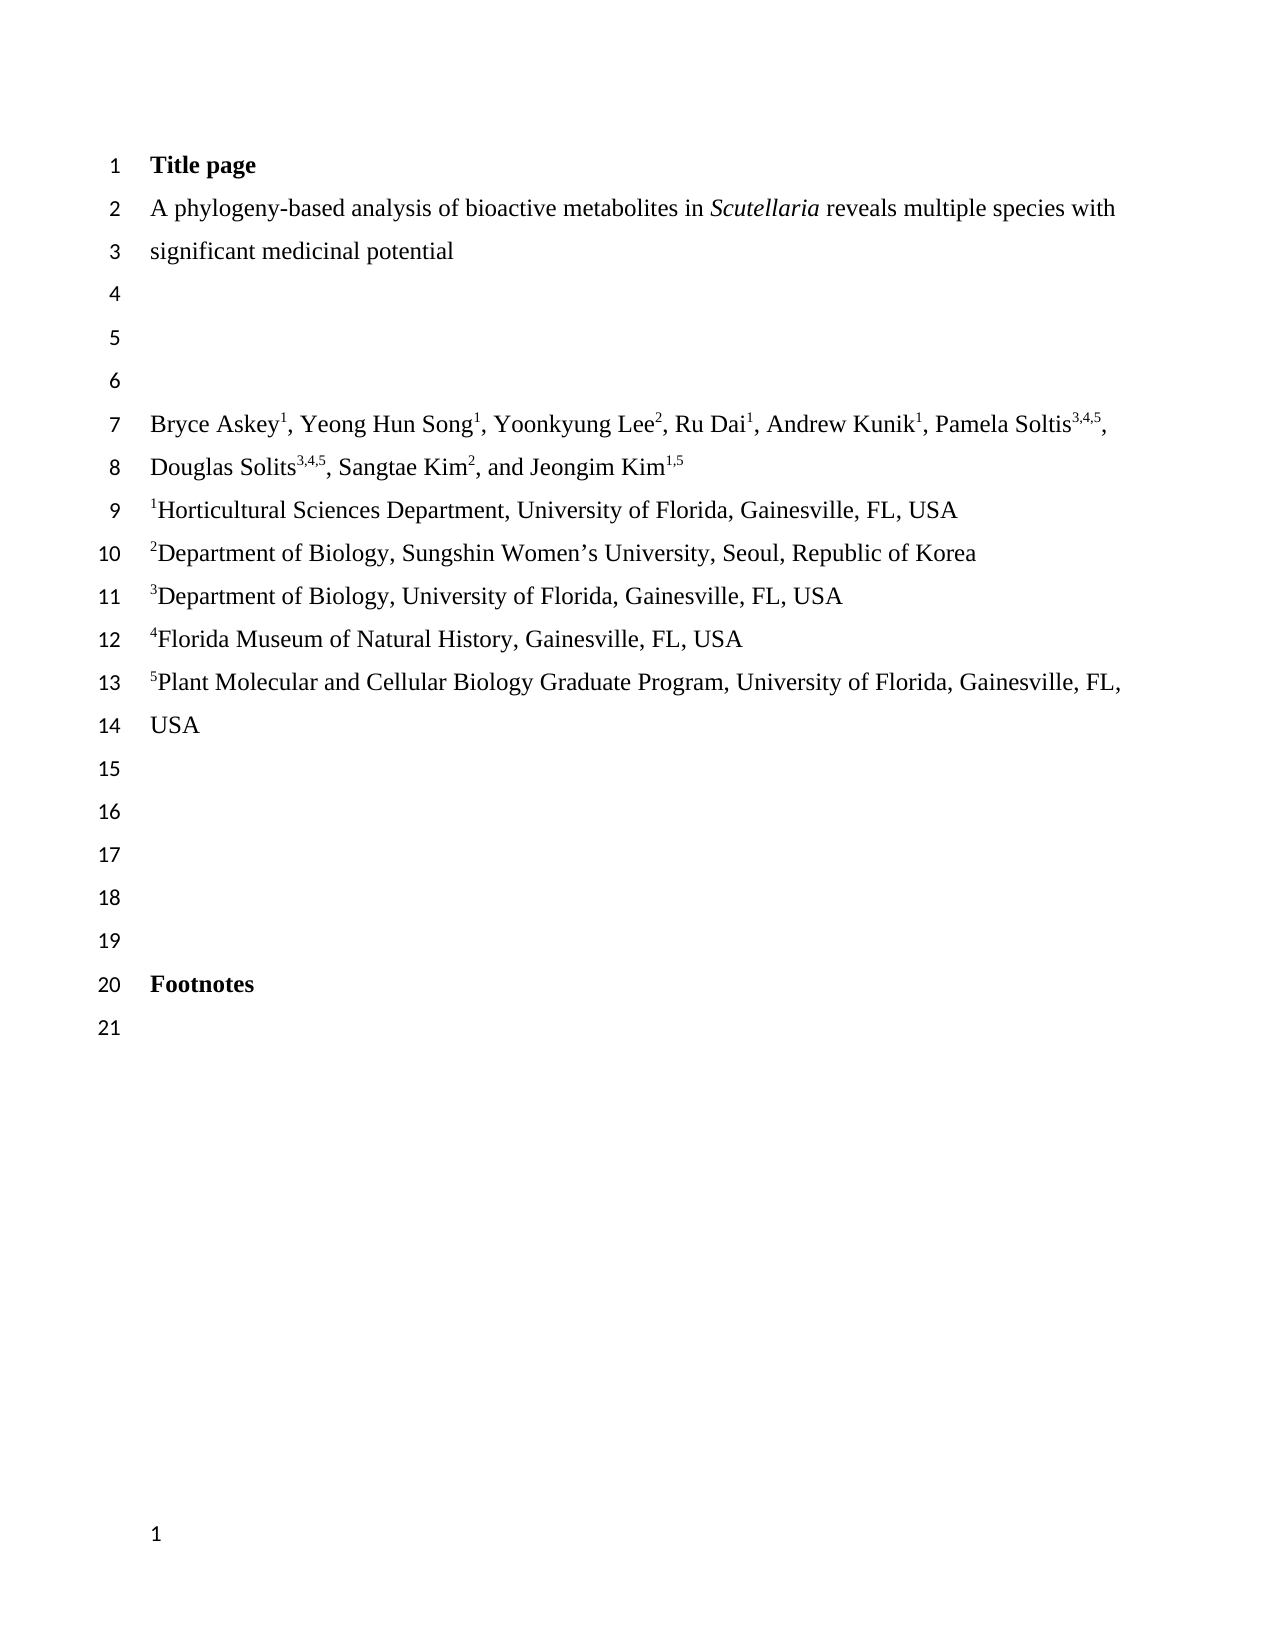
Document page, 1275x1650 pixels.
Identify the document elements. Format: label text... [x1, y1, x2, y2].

text Title page [150, 150, 1125, 179]
text A phylogeny-based analysis of bioactive metabolites in Scutellaria reveals multiple species with significant medicinal potential [150, 193, 1125, 265]
text 2Department of Biology, Sungshin Women’s University, Seoul, Republic of Korea [150, 538, 1125, 567]
text 1Horticultural Sciences Department, University of Florida, Gainesville, FL, USA [150, 495, 1125, 524]
text 3Department of Biology, University of Florida, Gainesville, FL, USA [150, 581, 1125, 610]
text 5Plant Molecular and Cellular Biology Graduate Program, University of Florida, Gainesville, FL, USA [150, 667, 1125, 739]
text Footnotes [150, 969, 1125, 998]
text 4Florida Museum of Natural History, Gainesville, FL, USA [150, 624, 1125, 653]
text Bryce Askey1, Yeong Hun Song1, Yoonkyung Lee2, Ru Dai1, Andrew Kunik1, Pamela Soltis3,4,5, Douglas Solits3,4,5, Sangtae Kim2, and Jeongim Kim1,5 [150, 409, 1125, 481]
